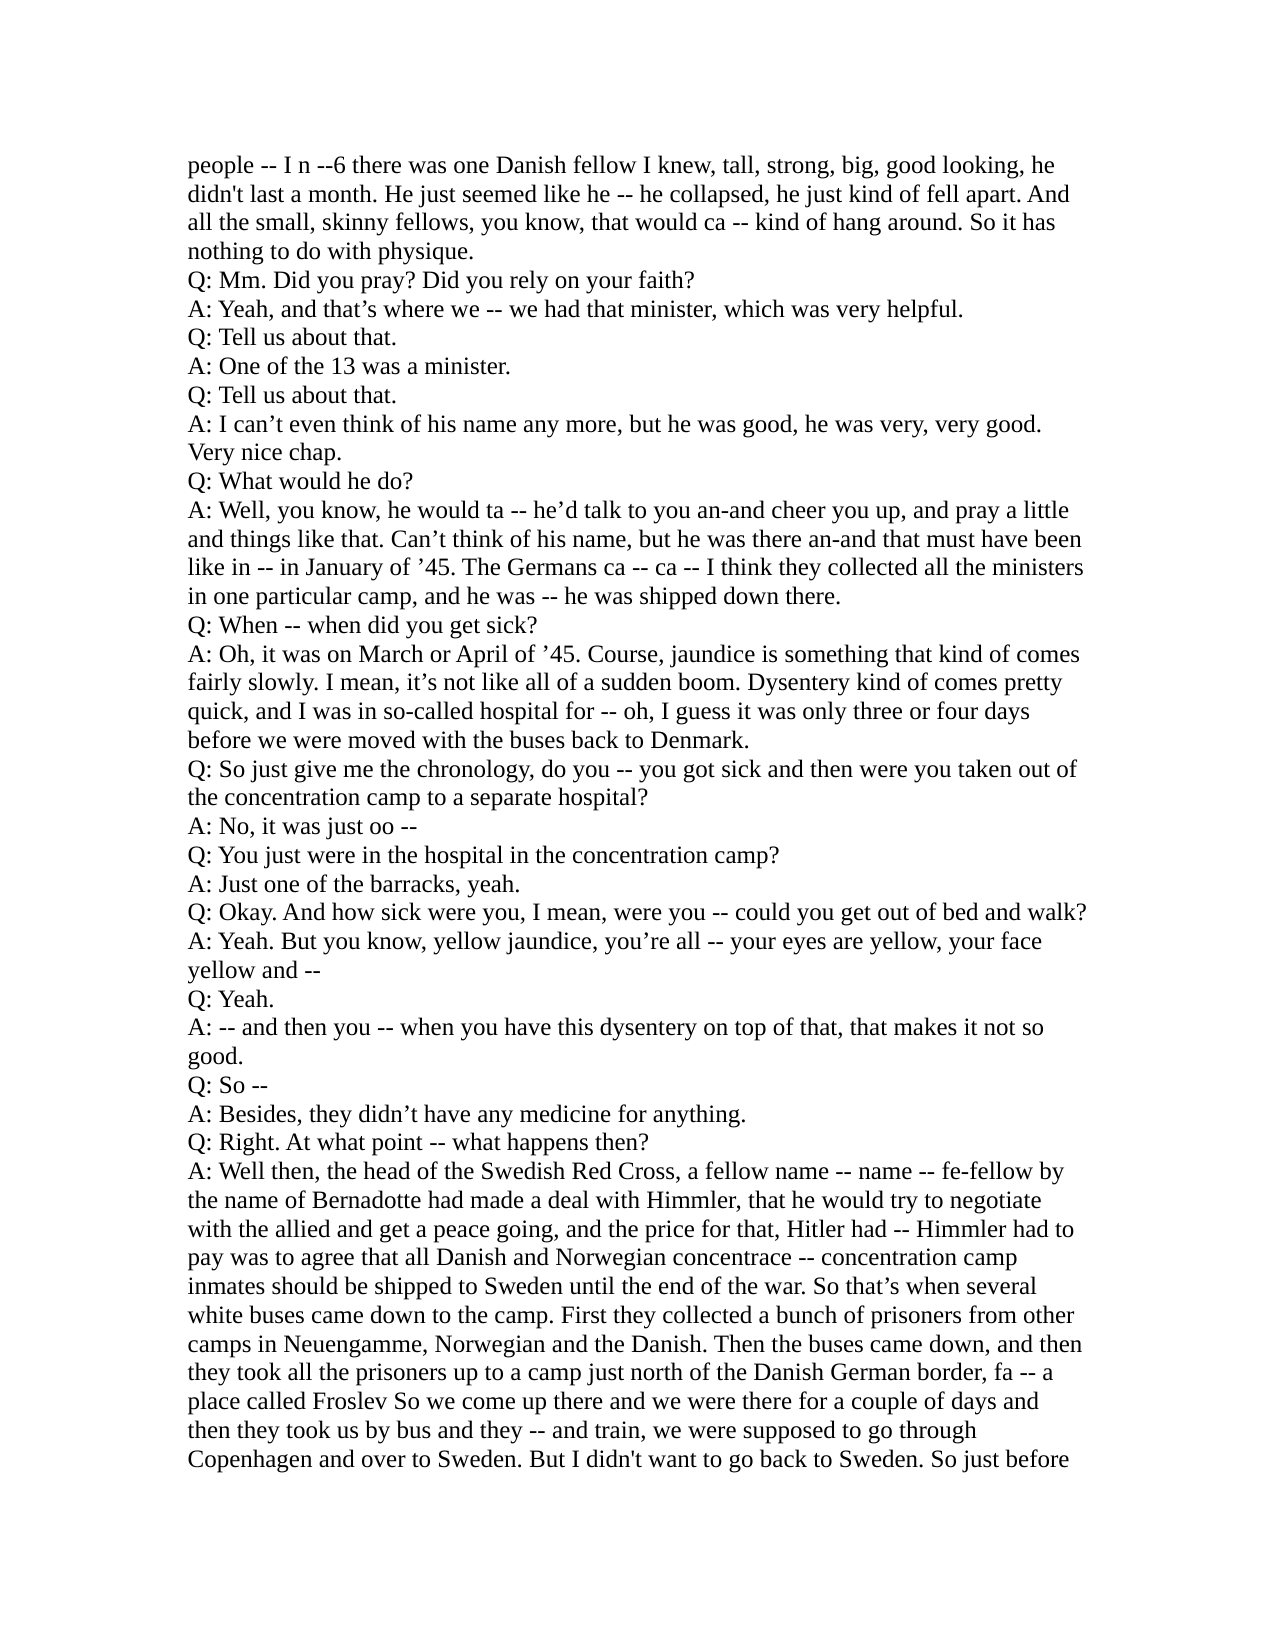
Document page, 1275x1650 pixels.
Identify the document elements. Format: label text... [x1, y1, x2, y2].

text Q: When -- when did you get sick? [187, 754, 1087, 782]
text A: I don’t know, I’m -- I kind of wondered too once in awhile because you see, some people -- I n --6 there was one Danish fellow I knew, tall, strong, big, good looking, he didn't last a month. He just seemed like he -- he collapsed, he just kind of fell apart. And all the small, skinny fellows, you know, that would ca -- kind of hang around. So it has nothing to do with physique. [187, 265, 1087, 409]
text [187, 1329, 1087, 1472]
text A: No, it was just oo -- [187, 955, 1087, 984]
text Q: Mm. Did you pray? Did you rely on your faith? [187, 409, 1087, 437]
text A: -- and then you -- when you have this dysentery on top of that, that makes it not so good. [187, 1185, 1087, 1242]
text A: Well, you know, he would ta -- he’d talk to you an-and cheer you up, and pray a little and things like that. Can’t think of his name, but he was there an-and that must have been like in -- in January of ’45. The Germans ca -- ca -- I think they collected all the ministers in one particular camp, and he was -- he was shipped down there. [187, 639, 1087, 754]
text A: Besides, they didn’t have any medicine for anything. [187, 1271, 1087, 1300]
text A: One of the 13 was a minister. [187, 495, 1087, 524]
text Q: Okay. And how sick were you, I mean, were you -- could you get out of bed and walk? [187, 1041, 1087, 1099]
text Q: You just were in the hospital in the concentration camp? [187, 984, 1087, 1012]
text A: Oh, it was on March or April of ’45. Course, jaundice is something that kind of comes fairly slowly. I mean, it’s not like all of a sudden boom. Dysentery kind of comes pretty quick, and I was in so-called hospital for -- oh, I guess it was only three or four days before we were moved with the buses back to Denmark. [187, 782, 1087, 897]
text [187, 150, 1087, 236]
text A: Yeah, and that’s where we -- we had that minister, which was very helpful. [187, 437, 1087, 466]
text Q: Yeah. [187, 1156, 1087, 1185]
text Q: Tell us about that. [187, 466, 1087, 495]
text Q: What kept you going when you were in the camp? [187, 236, 1087, 265]
text Q: So -- [187, 1242, 1087, 1271]
text A: Yeah. But you know, yellow jaundice, you’re all -- your eyes are yellow, your face yellow and -- [187, 1099, 1087, 1156]
text A: I can’t even think of his name any more, but he was good, he was very, very good. Very nice chap. [187, 552, 1087, 610]
text Q: What would he do? [187, 610, 1087, 639]
text Q: Tell us about that. [187, 524, 1087, 552]
text A: Just one of the barracks, yeah. [187, 1012, 1087, 1041]
text Q: Right. At what point -- what happens then? [187, 1300, 1087, 1329]
text Q: So just give me the chronology, do you -- you got sick and then were you taken out of the concentration camp to a separate hospital? [187, 897, 1087, 955]
